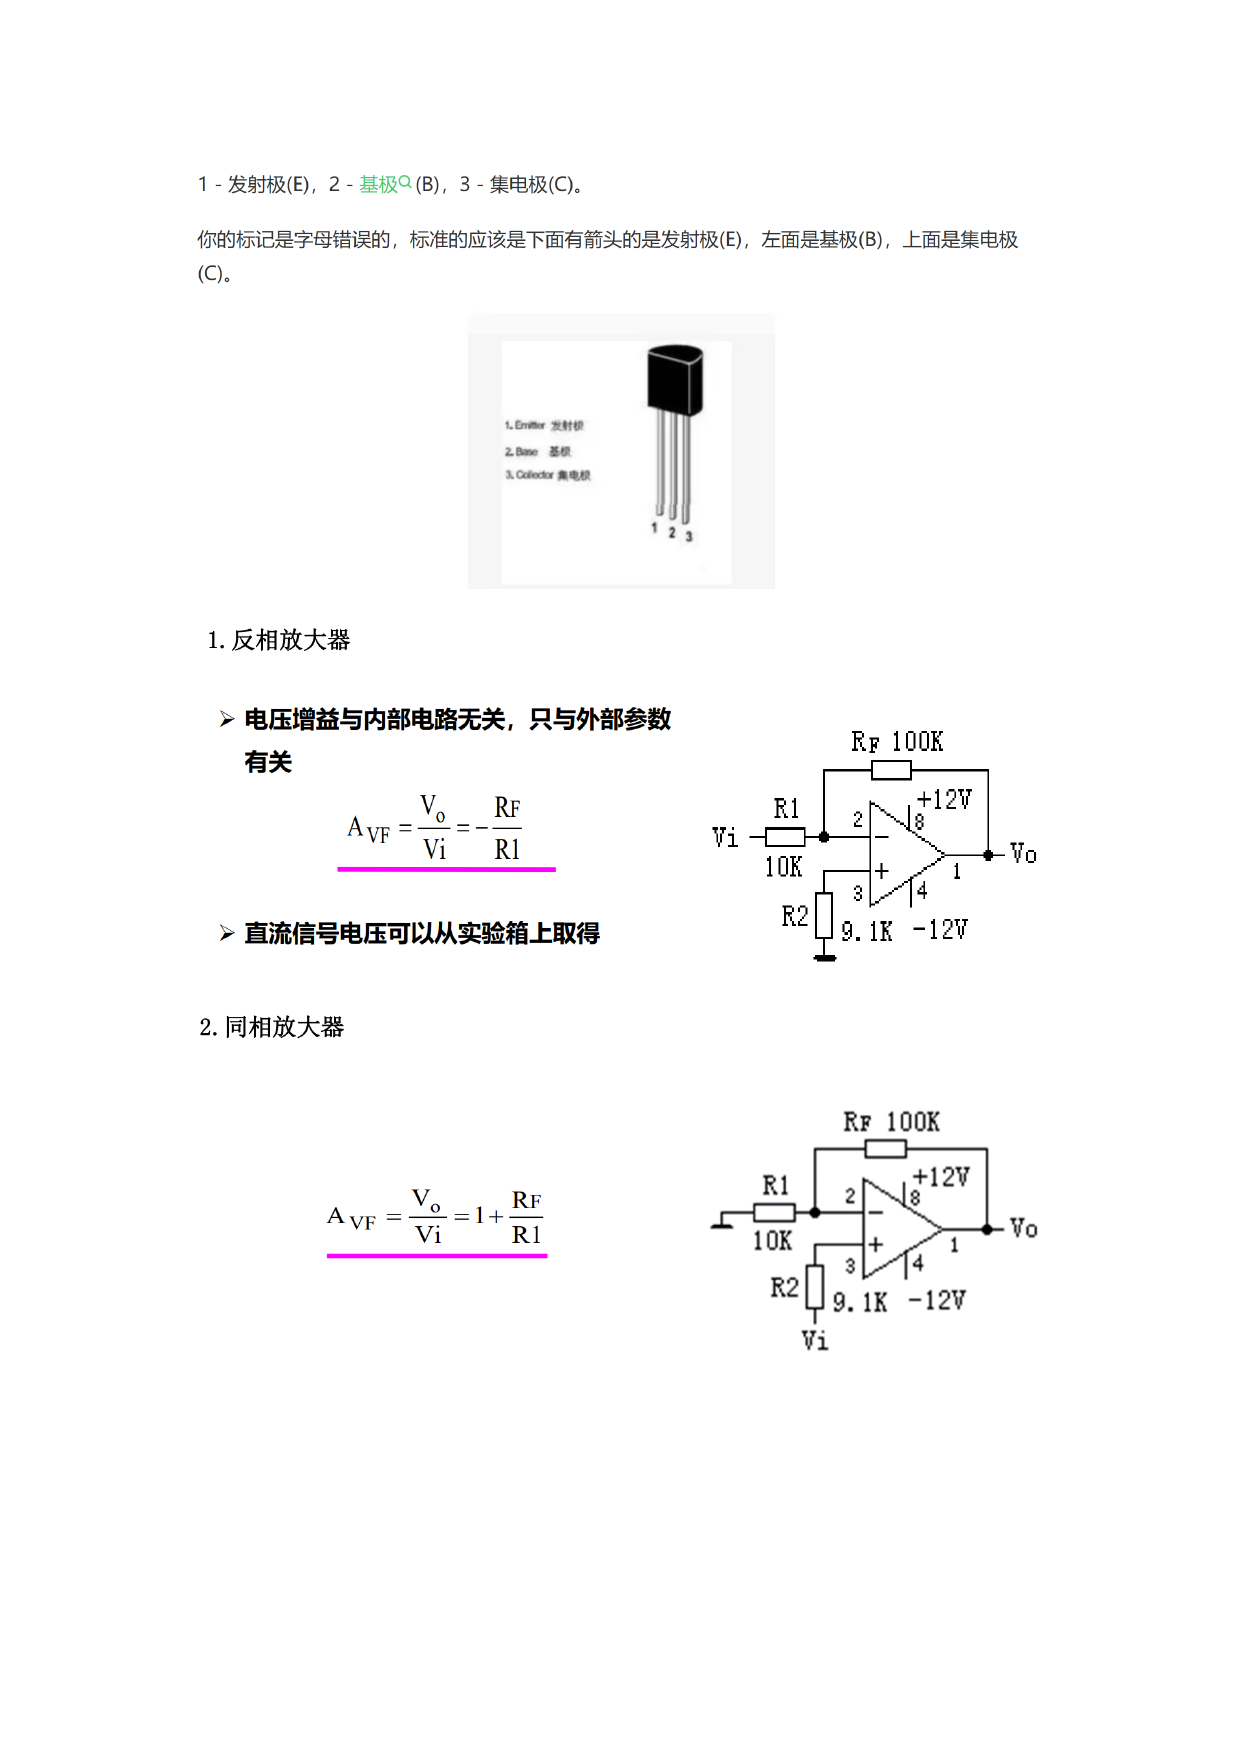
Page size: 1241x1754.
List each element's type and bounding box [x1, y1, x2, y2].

picture [187, 617, 1053, 998]
picture [187, 162, 1053, 589]
picture [187, 1007, 1053, 1372]
